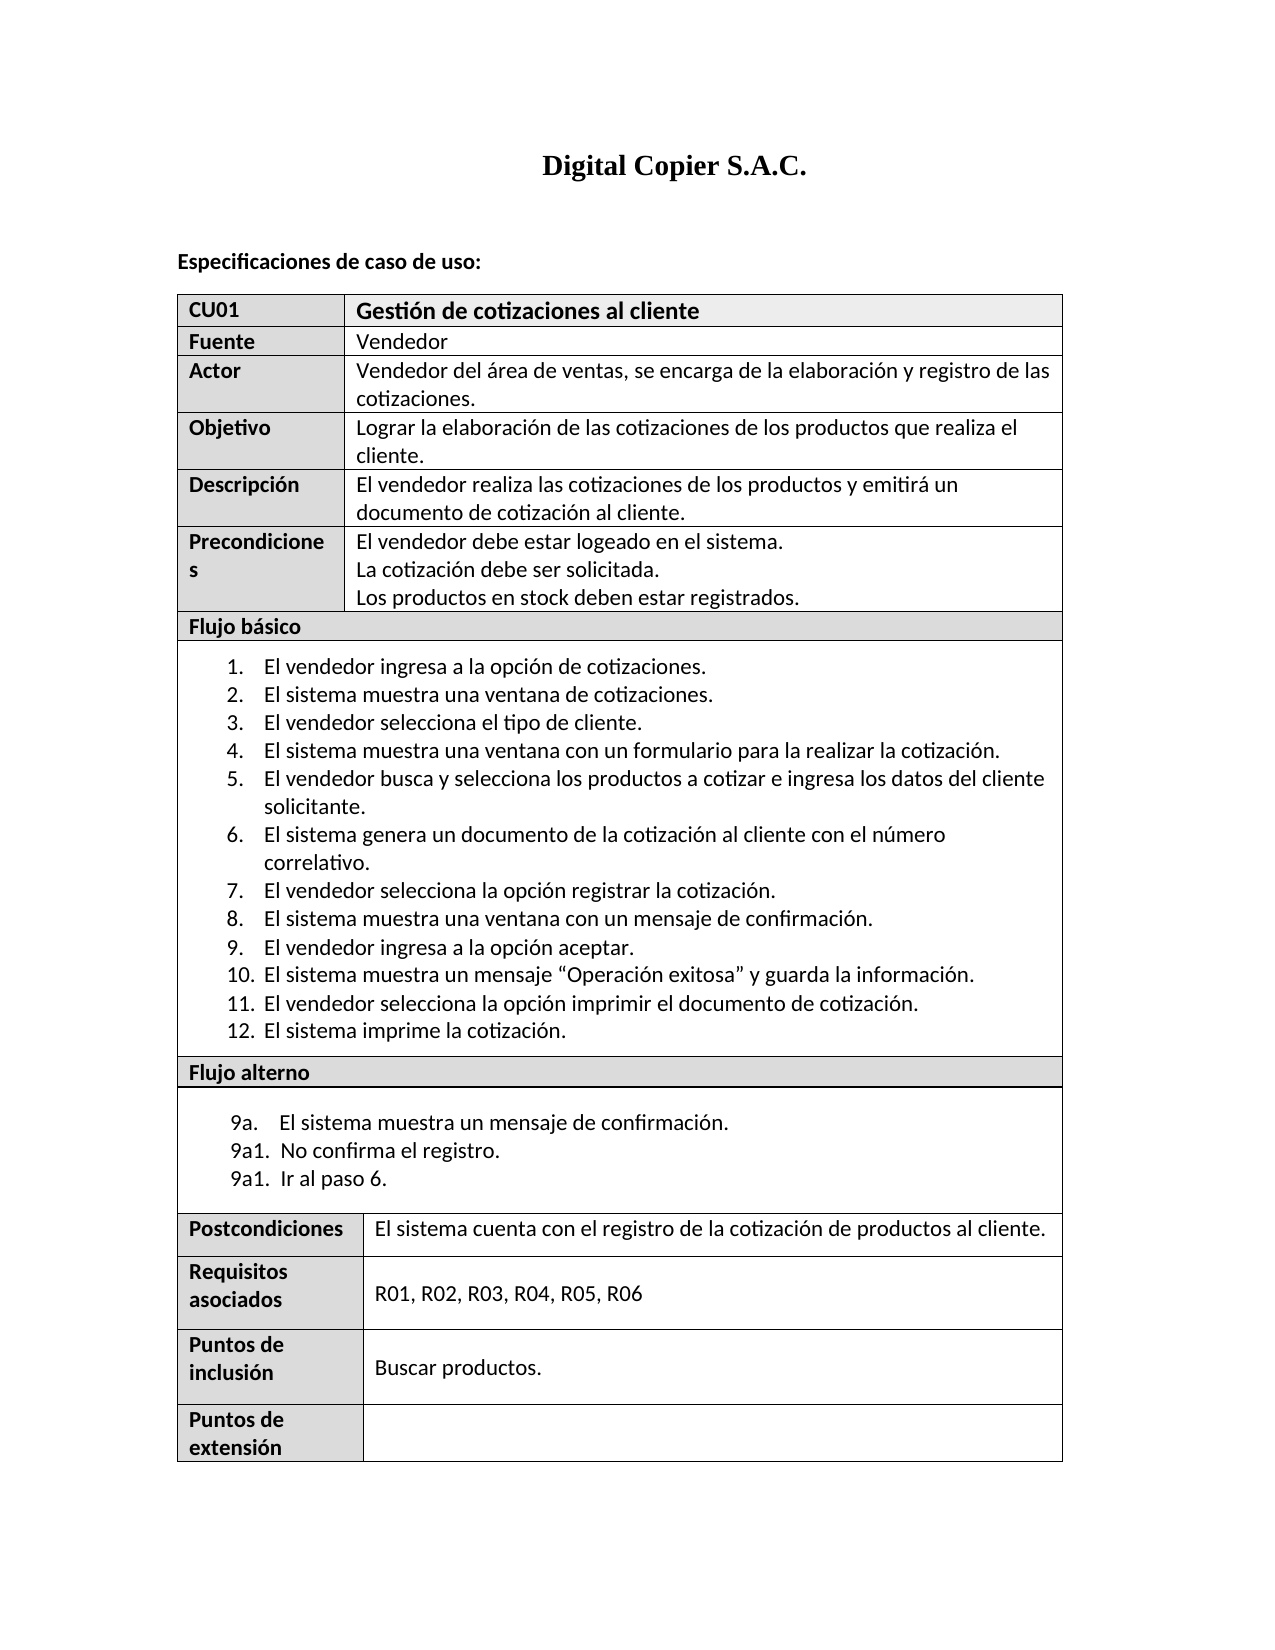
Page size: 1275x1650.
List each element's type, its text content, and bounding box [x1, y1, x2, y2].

table_cell El vendedor ingresa a la opción de cotizaciones. El sistema muestra una ventana de cotizaciones. El vendedor selecciona el tipo de cliente. El sistema muestra una ventana con un formulario para la realizar la cotización. El vendedor busca y selecciona los productos a cotizar e ingresa los datos del cliente solicitante. El sistema genera un documento de la cotización al cliente con el número correlativo. El vendedor selecciona la opción registrar la cotización. El sistema muestra una ventana con un mensaje de confirmación. El vendedor ingresa a la opción aceptar. El sistema muestra un mensaje “Operación exitosa” y guarda la información. El vendedor selecciona la opción imprimir el documento de cotización. El sistema imprime la cotización. [178, 641, 1062, 1056]
table_cell Flujo básico [178, 612, 1062, 640]
table_cell Vendedor [345, 327, 1062, 355]
table_cell El vendedor realiza las cotizaciones de los productos y emitirá un documento de cotización al cliente. [345, 470, 1062, 526]
table_cell Lograr la elaboración de las cotizaciones de los productos que realiza el cliente. [345, 413, 1062, 469]
table_cell Actor [178, 356, 344, 412]
table_cell Puntos de inclusión [178, 1330, 363, 1404]
table_cell El vendedor debe estar logeado en el sistema. La cotización debe ser solicitada. Los productos en stock deben estar registrados. [345, 527, 1062, 611]
table_cell Postcondiciones [178, 1214, 363, 1256]
table_cell [364, 1405, 1062, 1461]
text Digital Copier S.A.C. [177, 148, 1098, 181]
table_cell Descripción [178, 470, 344, 526]
table_cell R01, R02, R03, R04, R05, R06 [364, 1257, 1062, 1329]
table_cell Objetivo [178, 413, 344, 469]
table_cell El sistema cuenta con el registro de la cotización de productos al cliente. [364, 1214, 1062, 1256]
table_cell Requisitos asociados [178, 1257, 363, 1329]
table_cell Puntos de extensión [178, 1405, 363, 1461]
table_cell 9a. El sistema muestra un mensaje de confirmación. 9a1. No confirma el registro. 9a1. Ir al paso 6. [178, 1088, 1062, 1213]
table_cell Fuente [178, 327, 344, 355]
table_cell Flujo alterno [178, 1057, 1062, 1086]
text Especificaciones de caso de uso: [177, 247, 1098, 275]
table_cell Vendedor del área de ventas, se encarga de la elaboración y registro de las cotizaciones. [345, 356, 1062, 412]
table_cell Buscar productos. [364, 1330, 1062, 1404]
table_header Gestión de cotizaciones al cliente [345, 295, 1062, 326]
table_cell Precondiciones [178, 527, 344, 611]
table_header CU01 [178, 295, 344, 326]
